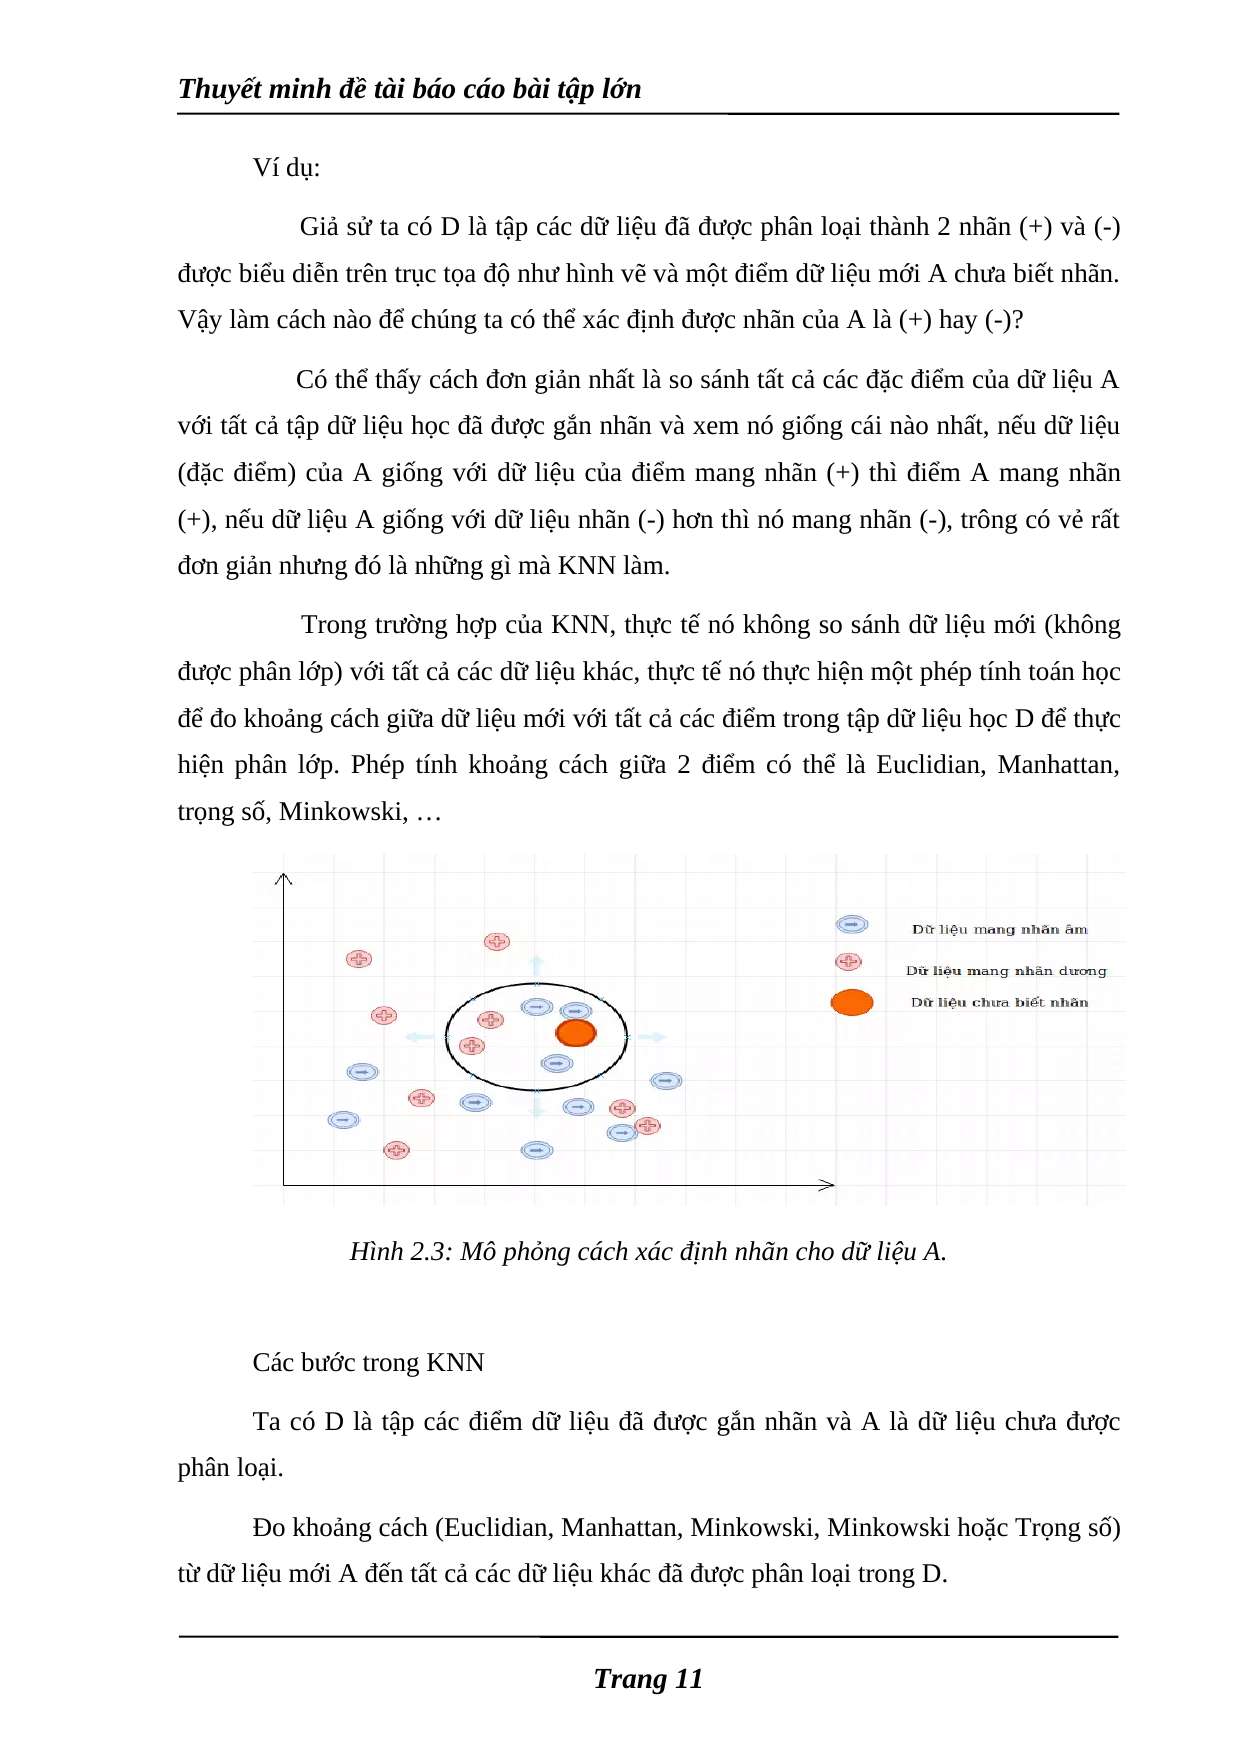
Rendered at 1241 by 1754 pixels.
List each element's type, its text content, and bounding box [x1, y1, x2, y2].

text Các bước trong KNN [177, 1346, 1122, 1377]
text Có thể thấy cách đơn giản nhất là so sánh tất cả các đặc điểm của dữ liệu A với tất cả tập dữ liệu học đã được gắn nhãn và xem nó giống cái nào nhất, nếu dữ liệu (đặc điểm) của A giống với dữ liệu của điểm mang nhãn (+) thì điểm A mang nhãn (+), nếu dữ liệu A giống với dữ liệu nhãn (-) hơn thì nó mang nhãn (-), trông có vẻ rất đơn giản nhưng đó là những gì mà KNN làm. [177, 363, 1122, 581]
text Giả sử ta có D là tập các dữ liệu đã được phân loại thành 2 nhãn (+) và (-) được biểu diễn trên trục tọa độ như hình vẽ và một điểm dữ liệu mới A chưa biết nhãn. Vậy làm cách nào để chúng ta có thể xác định được nhãn của A là (+) hay (-)? [177, 210, 1122, 335]
picture [252, 854, 1127, 1206]
text Đo khoảng cách (Euclidian, Manhattan, Minkowski, Minkowski hoặc Trọng số) từ dữ liệu mới A đến tất cả các dữ liệu khác đã được phân loại trong D. [177, 1511, 1122, 1588]
text Trong trường hợp của KNN, thực tế nó không so sánh dữ liệu mới (không được phân lớp) với tất cả các dữ liệu khác, thực tế nó thực hiện một phép tính toán học để đo khoảng cách giữa dữ liệu mới với tất cả các điểm trong tập dữ liệu học D để thực hiện phân lớp. Phép tính khoảng cách giữa 2 điểm có thể là Euclidian, Manhattan, trọng số, Minkowski, … [177, 609, 1122, 826]
text Ví dụ: [177, 151, 1122, 182]
text Hình 2.3: Mô phỏng cách xác định nhãn cho dữ liệu A. [177, 1234, 1122, 1266]
text Ta có D là tập các điểm dữ liệu đã được gắn nhãn và A là dữ liệu chưa được phân loại. [177, 1405, 1122, 1483]
